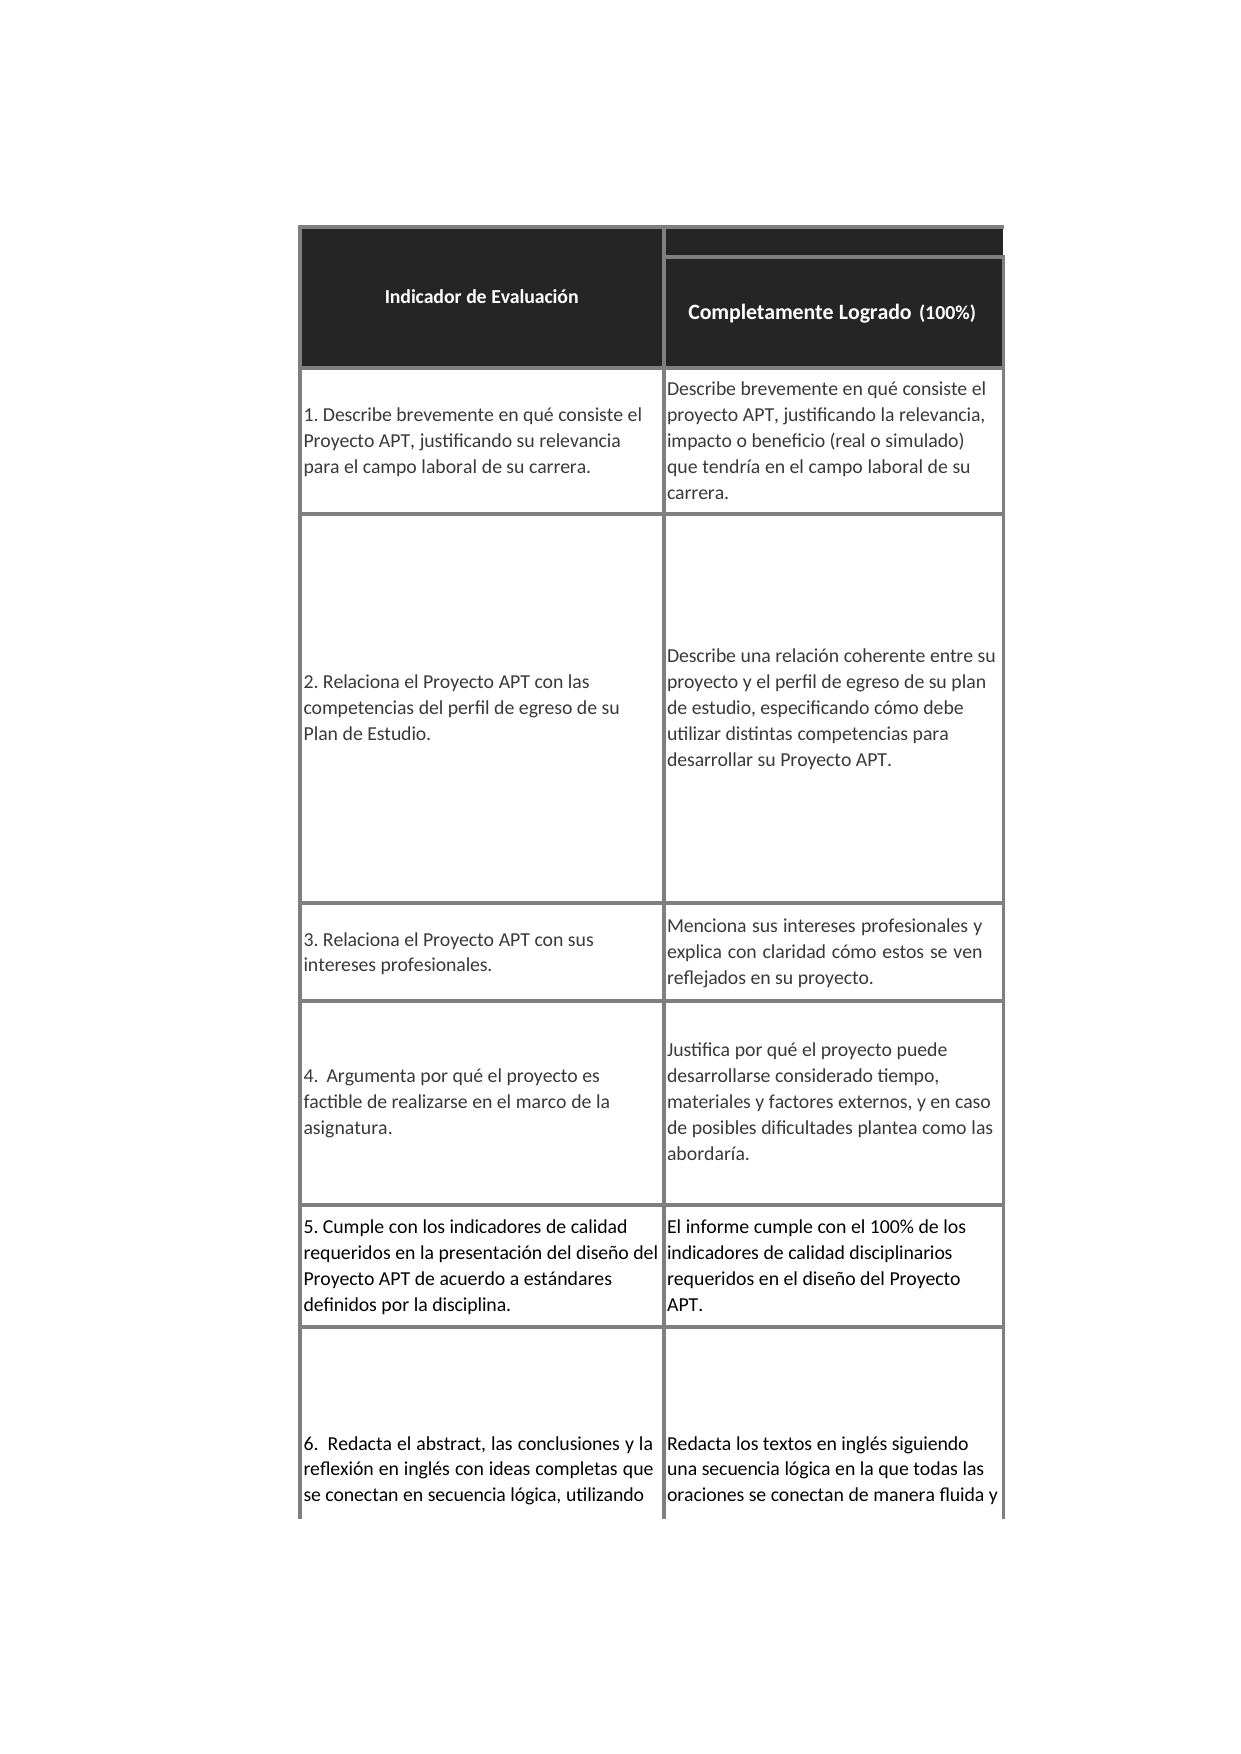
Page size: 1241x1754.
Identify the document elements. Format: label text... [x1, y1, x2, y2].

table_header [666, 229, 1003, 255]
table_cell El informe cumple con el 100% de los indicadores de calidad disciplinarios requeridos en el diseño del Proyecto APT. [666, 1207, 1002, 1325]
table_cell 2. Relaciona el Proyecto APT con las competencias del perfil de egreso de su Plan de Estudio. [302, 516, 662, 901]
table_cell Describe una relación coherente entre su proyecto y el perfil de egreso de su plan de estudio, especificando cómo debe utilizar distintas competencias para desarrollar su Proyecto APT. [666, 516, 1002, 901]
table_cell 3. Relaciona el Proyecto APT con sus intereses profesionales. [302, 905, 662, 999]
table_cell 6. Redacta el abstract, las conclusiones y la reflexión en inglés con ideas completas que se conectan en secuencia lógica, utilizando [302, 1329, 662, 1519]
table_cell 1. Describe brevemente en qué consiste el Proyecto APT, justificando su relevancia para el campo laboral de su carrera. [302, 370, 662, 512]
table_cell 5. Cumple con los indicadores de calidad requeridos en la presentación del diseño del Proyecto APT de acuerdo a estándares definidos por la disciplina. [302, 1207, 662, 1325]
table_cell 4. Argumenta por qué el proyecto es factible de realizarse en el marco de la asignatura. [302, 1003, 662, 1203]
table_cell Justifica por qué el proyecto puede desarrollarse considerado tiempo, materiales y factores externos, y en caso de posibles dificultades plantea como las abordaría. [666, 1003, 1002, 1203]
table_cell Completamente Logrado (100%) [666, 259, 1002, 366]
table_header Indicador de Evaluación [302, 229, 662, 366]
table_cell Describe brevemente en qué consiste el proyecto APT, justificando la relevancia, impacto o beneficio (real o simulado) que tendría en el campo laboral de su carrera. [666, 370, 1002, 512]
table_cell Menciona sus intereses profesionales y explica con claridad cómo estos se ven reflejados en su proyecto. [666, 905, 1002, 999]
table_cell Redacta los textos en inglés siguiendo una secuencia lógica en la que todas las oraciones se conectan de manera fluida y [666, 1329, 1002, 1519]
